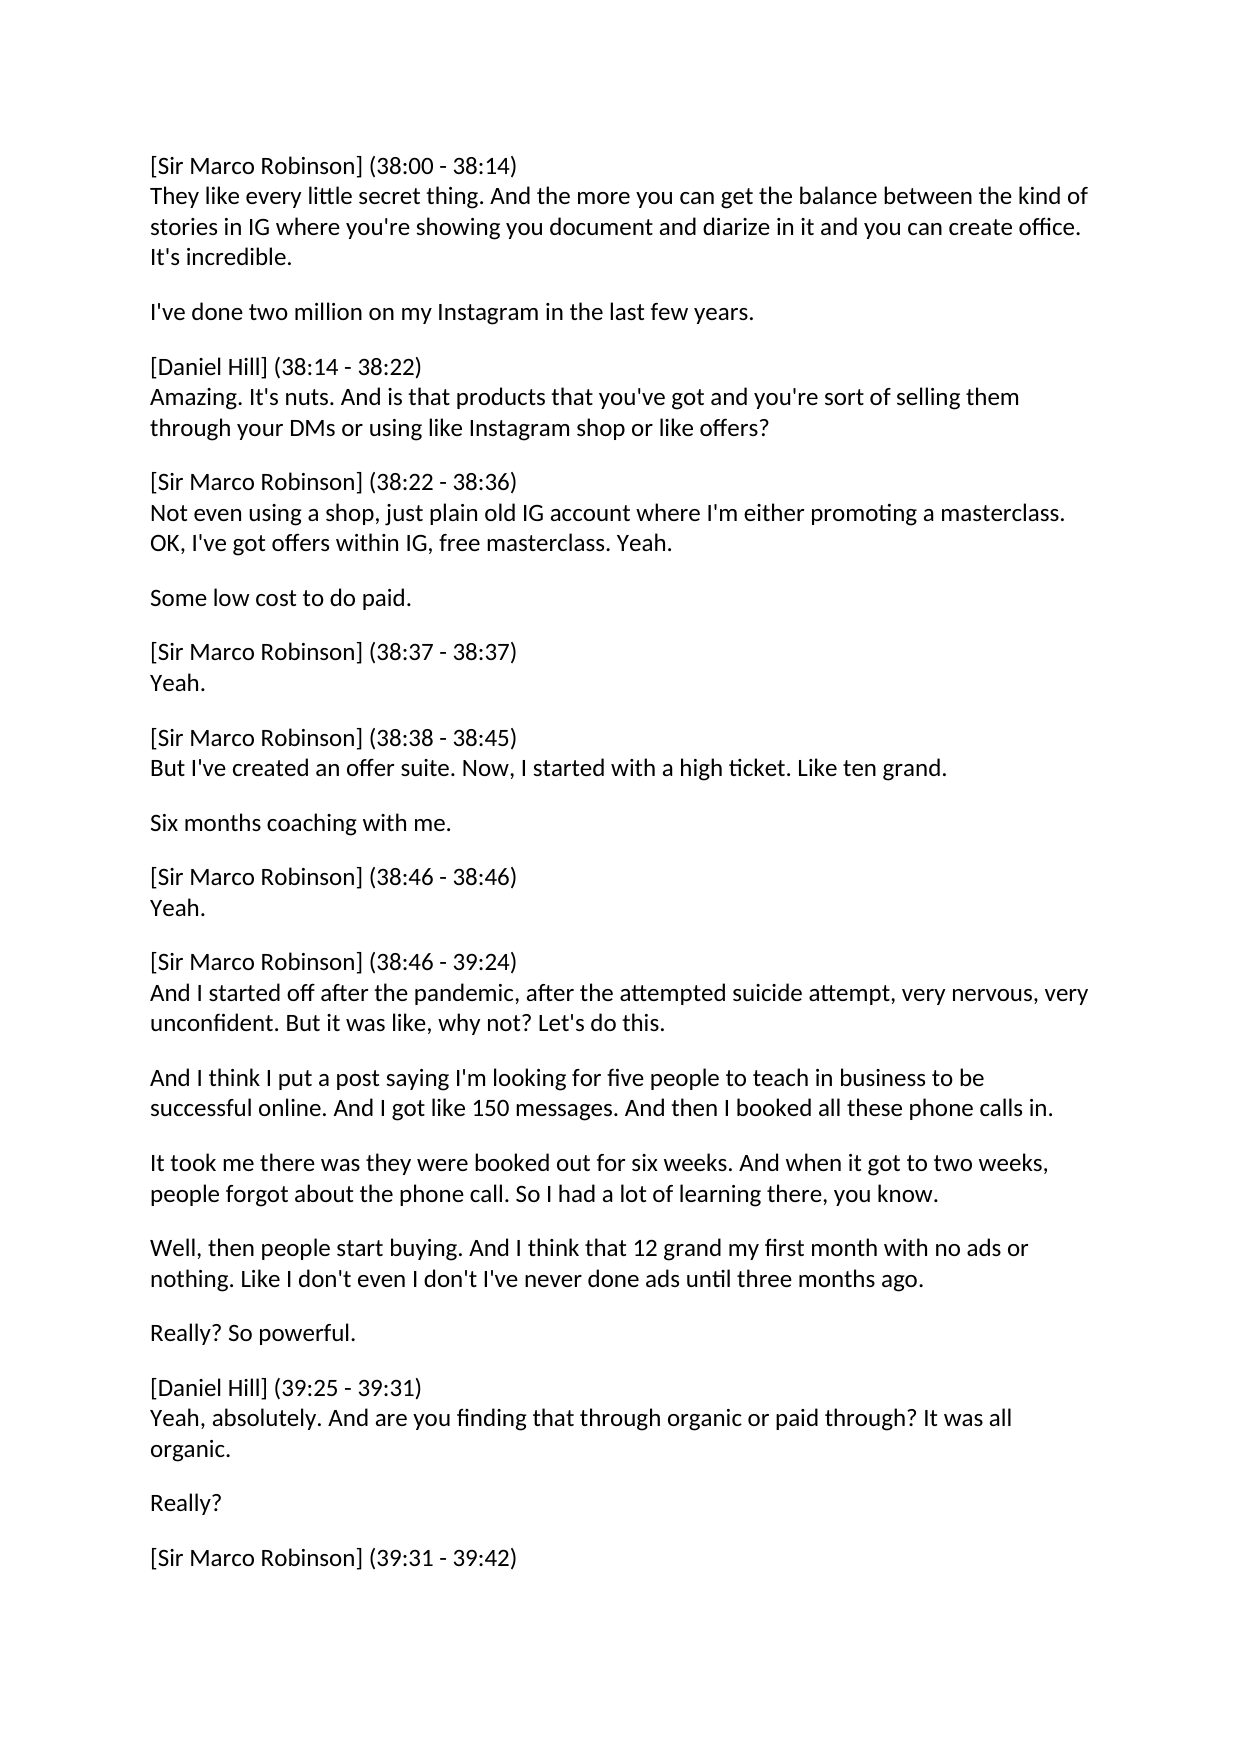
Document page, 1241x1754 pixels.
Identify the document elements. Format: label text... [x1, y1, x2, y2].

text Yeah. [150, 667, 1090, 698]
text Six months coaching with me. [150, 807, 1090, 837]
text They like every little secret thing. And the more you can get the balance between the kind of stories in IG where you're showing you document and diarize in it and you can create office. It's incredible. [150, 181, 1090, 272]
text [Sir Marco Robinson] (38:22 - 38:36) [150, 466, 1090, 497]
text [Sir Marco Robinson] (38:38 - 38:45) [150, 722, 1090, 752]
text Some low cost to do paid. [150, 582, 1090, 612]
text [Sir Marco Robinson] (39:31 - 39:42) [150, 1542, 1090, 1573]
text [Sir Marco Robinson] (38:37 - 38:37) [150, 637, 1090, 667]
text Really? So powerful. [150, 1317, 1090, 1348]
text Really? [150, 1488, 1090, 1518]
text Not even using a shop, just plain old IG account where I'm either promoting a masterclass. OK, I've got offers within IG, free masterclass. Yeah. [150, 497, 1090, 558]
text [Sir Marco Robinson] (38:46 - 39:24) [150, 946, 1090, 977]
text [Daniel Hill] (38:14 - 38:22) [150, 351, 1090, 381]
text [Sir Marco Robinson] (38:46 - 38:46) [150, 861, 1090, 892]
text [Daniel Hill] (39:25 - 39:31) [150, 1372, 1090, 1402]
text I've done two million on my Instagram in the last few years. [150, 296, 1090, 327]
text And I think I put a post saying I'm looking for five people to teach in business to be successful online. And I got like 150 messages. And then I booked all these phone calls in. [150, 1062, 1090, 1123]
text It took me there was they were booked out for six weeks. And when it got to two weeks, people forgot about the phone call. So I had a lot of learning there, you know. [150, 1147, 1090, 1208]
text Amazing. It's nuts. And is that products that you've got and you're sort of selling them through your DMs or using like Instagram shop or like offers? [150, 381, 1090, 442]
text Yeah. [150, 892, 1090, 922]
text Yeah, absolutely. And are you finding that through organic or paid through? It was all organic. [150, 1402, 1090, 1463]
text Well, then people start buying. And I think that 12 grand my first month with no ads or nothing. Like I don't even I don't I've never done ads until three months ago. [150, 1232, 1090, 1293]
text But I've created an offer suite. Now, I started with a high ticket. Like ten grand. [150, 752, 1090, 783]
text And I started off after the pandemic, after the attempted suicide attempt, very nervous, very unconfident. But it was like, why not? Let's do this. [150, 977, 1090, 1038]
text [Sir Marco Robinson] (38:00 - 38:14) [150, 150, 1090, 181]
